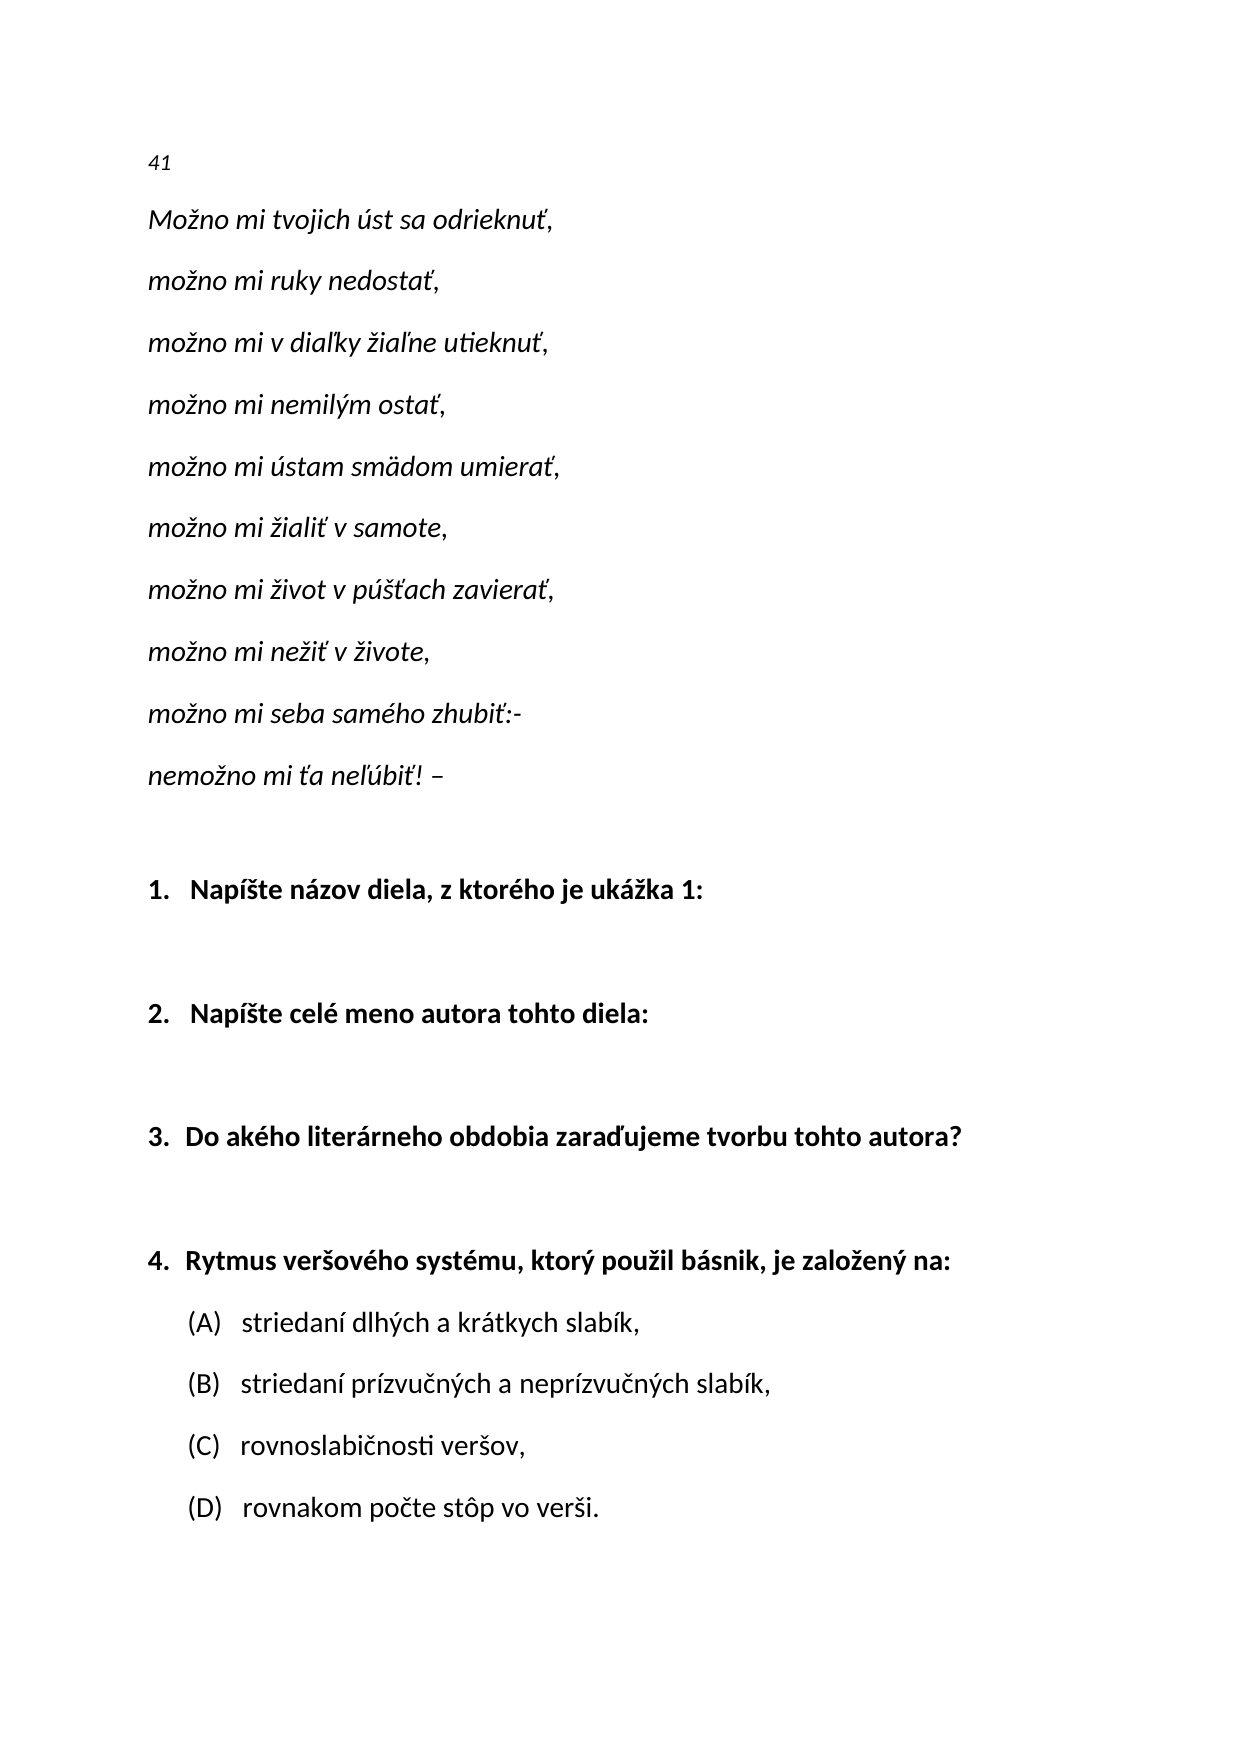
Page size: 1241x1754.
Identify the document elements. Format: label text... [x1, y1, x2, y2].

text nemožno mi ťa neľúbiť! – [148, 757, 1092, 792]
text možno mi seba samého zhubiť:- [148, 695, 1092, 731]
text (B) striedaní prízvučných a neprízvučných slabík, [148, 1366, 1092, 1401]
text možno mi život v púšťach zavierať, [148, 571, 1092, 607]
text 41 [148, 148, 1092, 176]
text možno mi nežiť v živote, [148, 633, 1092, 669]
text možno mi v diaľky žiaľne utieknuť, [148, 324, 1092, 360]
text možno mi nemilým ostať, [148, 386, 1092, 422]
text (C) rovnoslabičnosti veršov, [148, 1427, 1092, 1463]
text (A) striedaní dlhých a krátkych slabík, [148, 1304, 1092, 1339]
text 1. Napíšte názov diela, z ktorého je ukážka 1: [148, 871, 1092, 907]
text možno mi ústam smädom umierať, [148, 448, 1092, 483]
text možno mi žialiť v samote, [148, 509, 1092, 545]
text (D) rovnakom počte stôp vo verši. [148, 1489, 1092, 1525]
list Rytmus veršového systému, ktorý použil básnik, je založený na: [148, 1242, 1092, 1278]
text 2. Napíšte celé meno autora tohto diela: [148, 995, 1092, 1031]
text Možno mi tvojich úst sa odrieknuť, [148, 201, 1092, 236]
list Do akého literárneho obdobia zaraďujeme tvorbu tohto autora? [148, 1118, 1092, 1154]
text možno mi ruky nedostať, [148, 262, 1092, 298]
